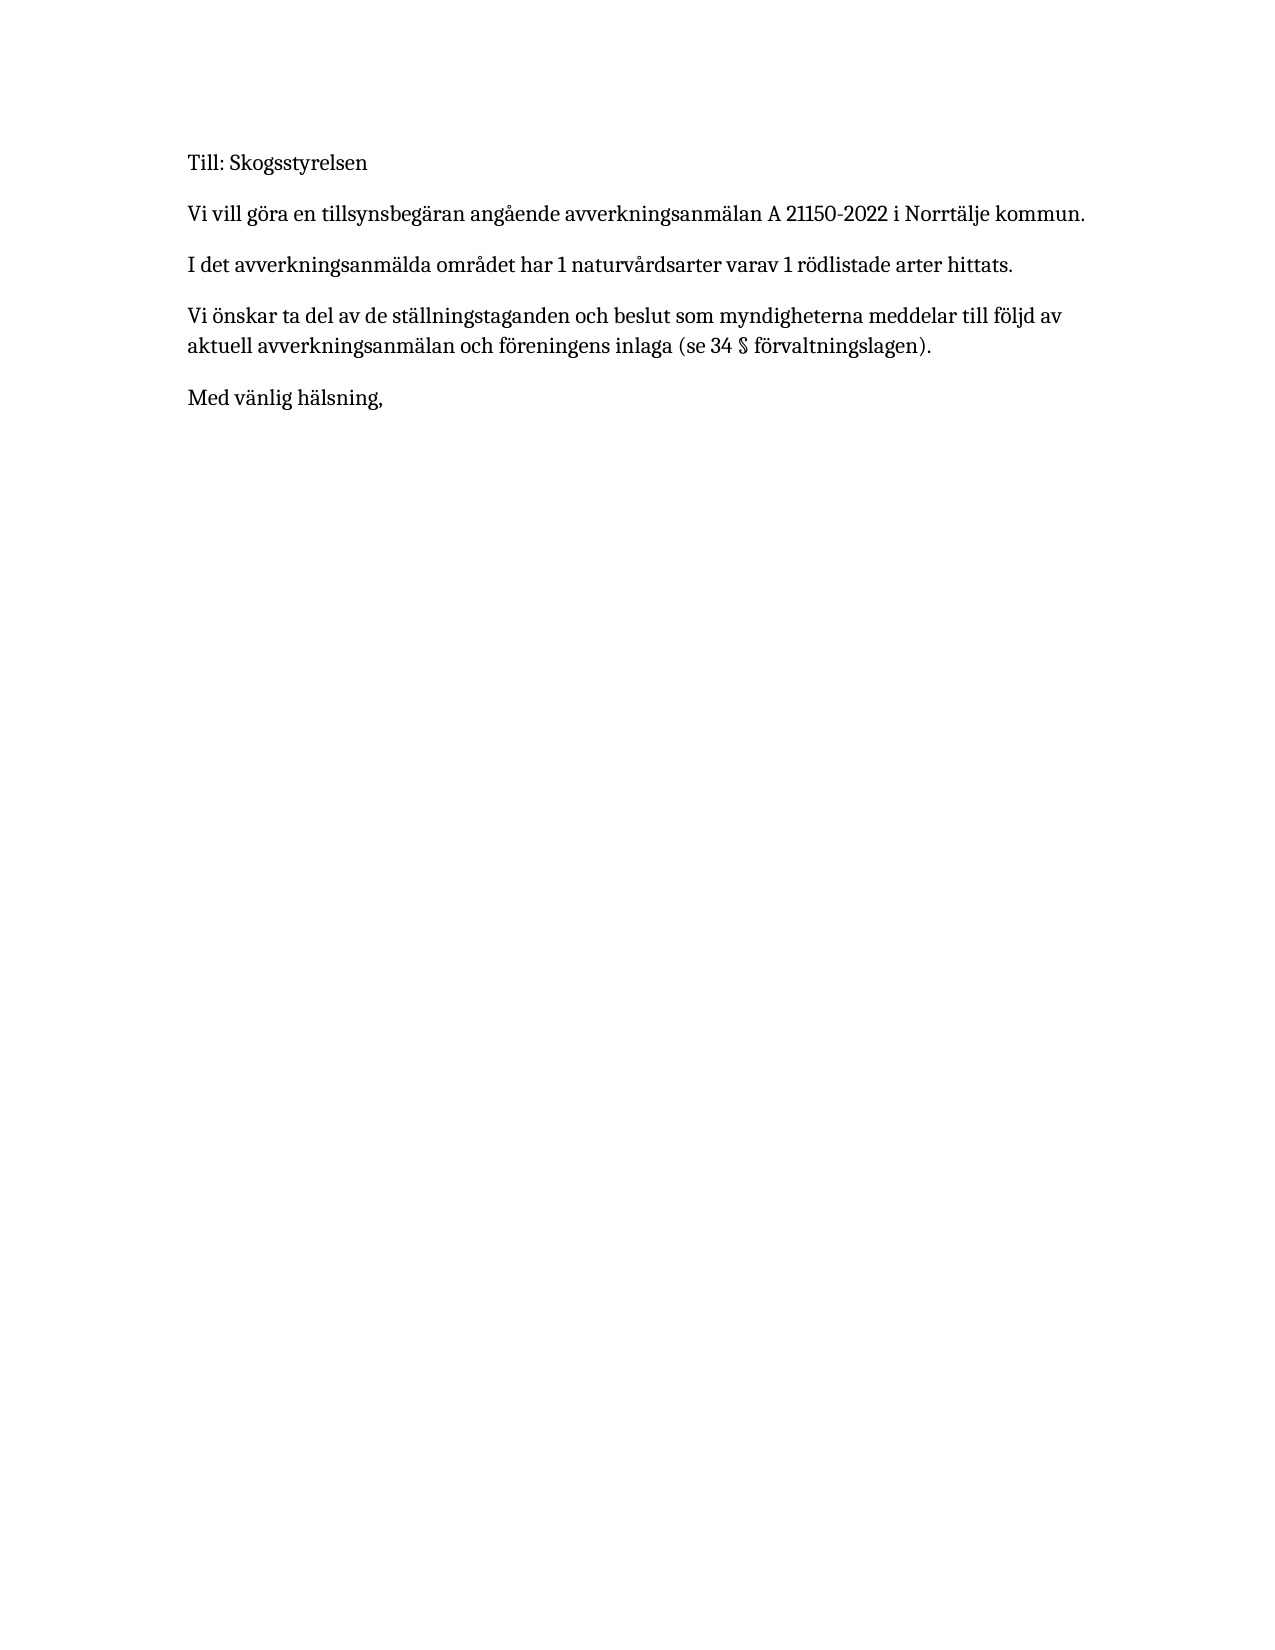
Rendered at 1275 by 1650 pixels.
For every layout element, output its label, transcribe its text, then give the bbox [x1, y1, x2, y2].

text Vi vill göra en tillsynsbegäran angående avverkningsanmälan A 21150-2022 i Norrtälje kommun. [187, 201, 1087, 227]
text Med vänlig hälsning, [187, 384, 1087, 441]
text Till: Skogsstyrelsen [187, 150, 1087, 176]
text I det avverkningsanmälda området har 1 naturvårdsarter varav 1 rödlistade arter hittats. [187, 252, 1087, 278]
text Vi önskar ta del av de ställningstaganden och beslut som myndigheterna meddelar till följd av aktuell avverkningsanmälan och föreningens inlaga (se 34 § förvaltningslagen). [187, 303, 1087, 360]
